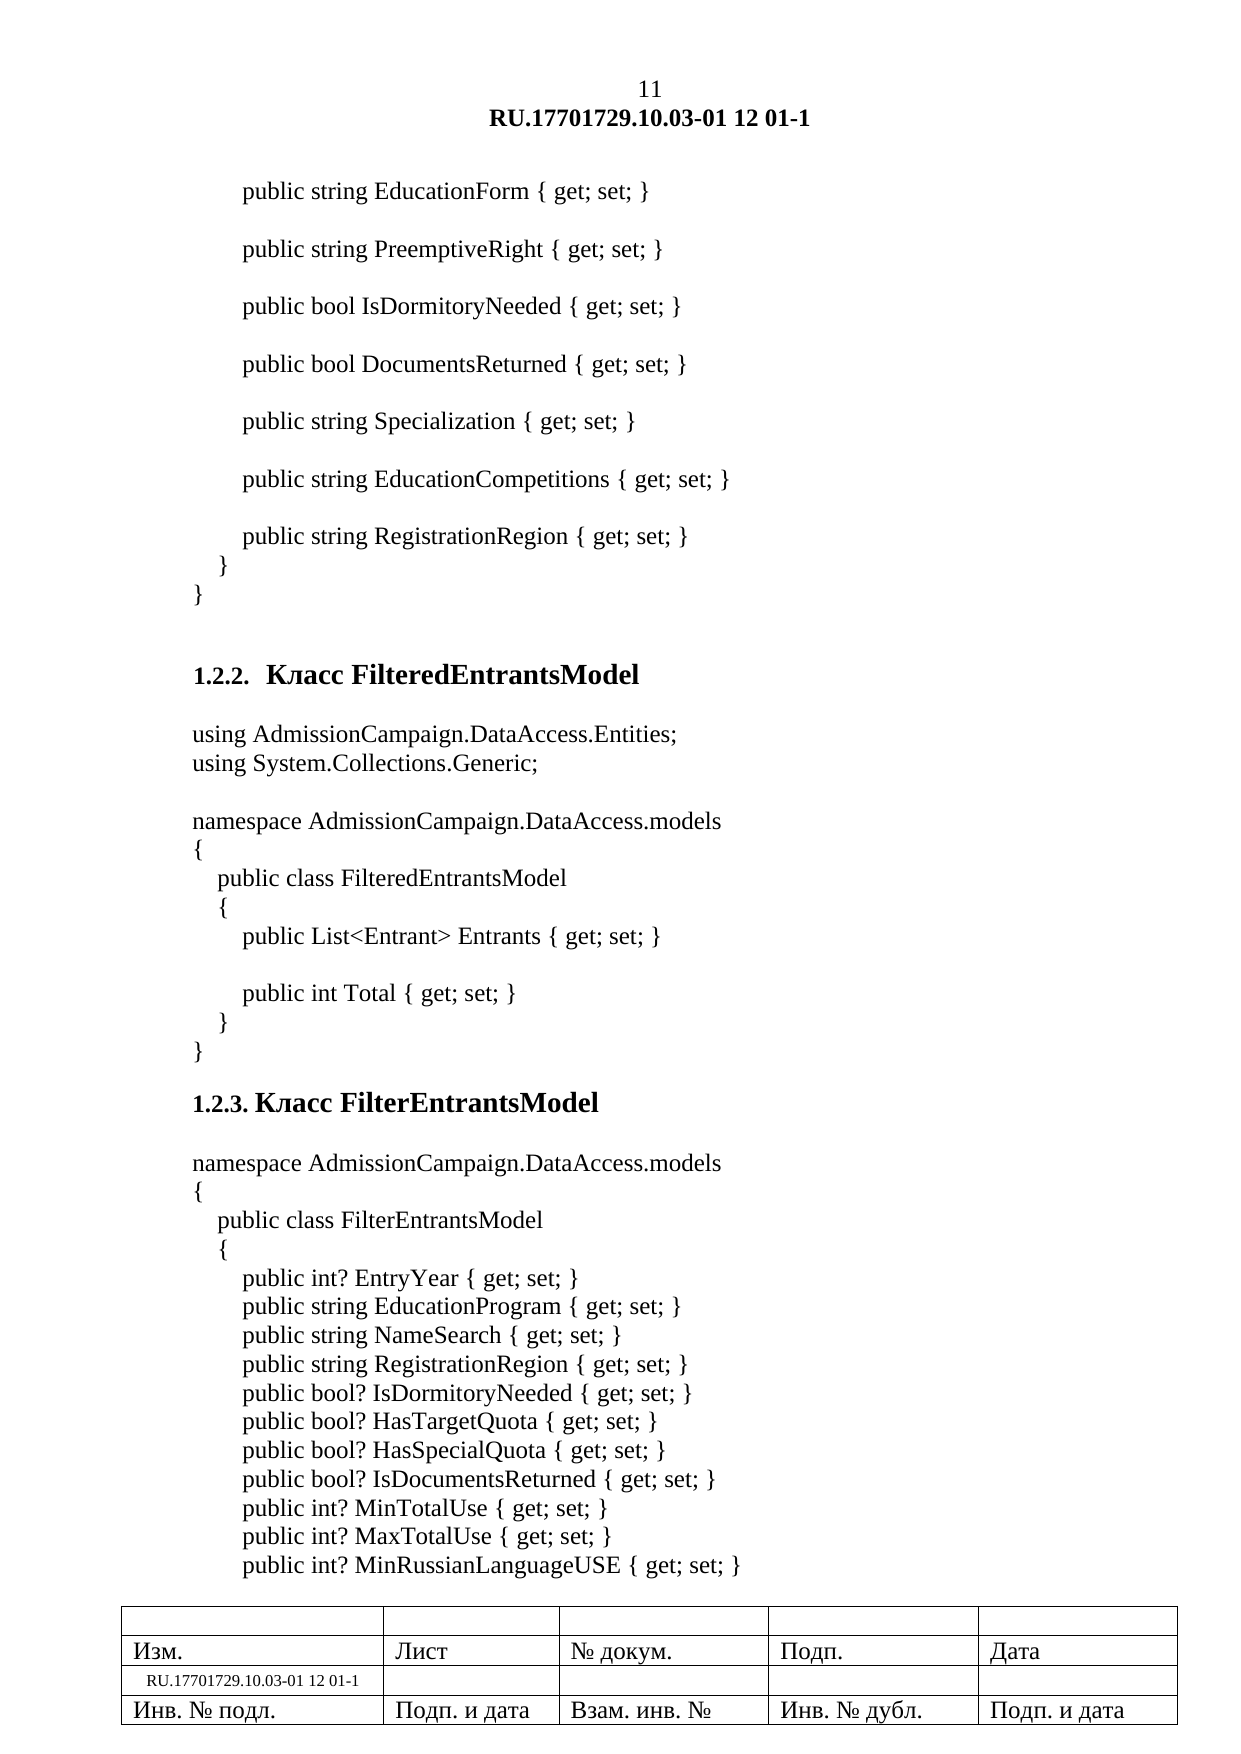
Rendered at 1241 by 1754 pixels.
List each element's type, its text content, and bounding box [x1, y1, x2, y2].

text public bool? IsDormitoryNeeded { get; set; } [118, 1378, 1181, 1406]
text { [118, 892, 1181, 921]
text using AdmissionСampaign.DataAccess.Entities; [118, 719, 1181, 748]
text { [118, 834, 1181, 863]
text public int? MinTotalUse { get; set; } [118, 1493, 1181, 1521]
text public class FilteredEntrantsModel [118, 863, 1181, 892]
text public string RegistrationRegion { get; set; } [118, 521, 1181, 550]
text public int Total { get; set; } [118, 978, 1181, 1007]
text public string PreemptiveRight { get; set; } [118, 234, 1181, 263]
text public int? MaxTotalUse { get; set; } [118, 1521, 1181, 1550]
subtitle 1.2.3. Класс FilterEntrantsModel [118, 1085, 1181, 1119]
text public bool? HasSpecialQuota { get; set; } [118, 1435, 1181, 1464]
text public string EducationProgram { get; set; } [118, 1291, 1181, 1320]
text } [118, 1007, 1181, 1036]
text } [118, 579, 1181, 608]
text public bool? IsDocumentsReturned { get; set; } [118, 1464, 1181, 1493]
text public bool DocumentsReturned { get; set; } [118, 349, 1181, 378]
text { [118, 1176, 1181, 1205]
subtitle Класс FilteredEntrantsModel [193, 657, 1181, 691]
text public bool? HasTargetQuota { get; set; } [118, 1406, 1181, 1435]
text public class FilterEntrantsModel [118, 1205, 1181, 1234]
text public string EducationForm { get; set; } [118, 176, 1181, 205]
text { [118, 1234, 1181, 1263]
text public string EducationCompetitions { get; set; } [118, 464, 1181, 493]
text using System.Collections.Generic; [118, 748, 1181, 777]
text public bool IsDormitoryNeeded { get; set; } [118, 291, 1181, 320]
text public string NameSearch { get; set; } [118, 1320, 1181, 1349]
text public string Specialization { get; set; } [118, 406, 1181, 435]
text namespace AdmissionCampaign.DataAccess.models [118, 1148, 1181, 1176]
text namespace AdmissionCampaign.DataAccess.models [118, 806, 1181, 834]
text public List<Entrant> Entrants { get; set; } [118, 921, 1181, 949]
text } [118, 1036, 1181, 1064]
text } [118, 550, 1181, 579]
text public string RegistrationRegion { get; set; } [118, 1349, 1181, 1378]
text public int? EntryYear { get; set; } [118, 1263, 1181, 1291]
text public int? MinRussianLanguageUSE { get; set; } [118, 1550, 1181, 1579]
